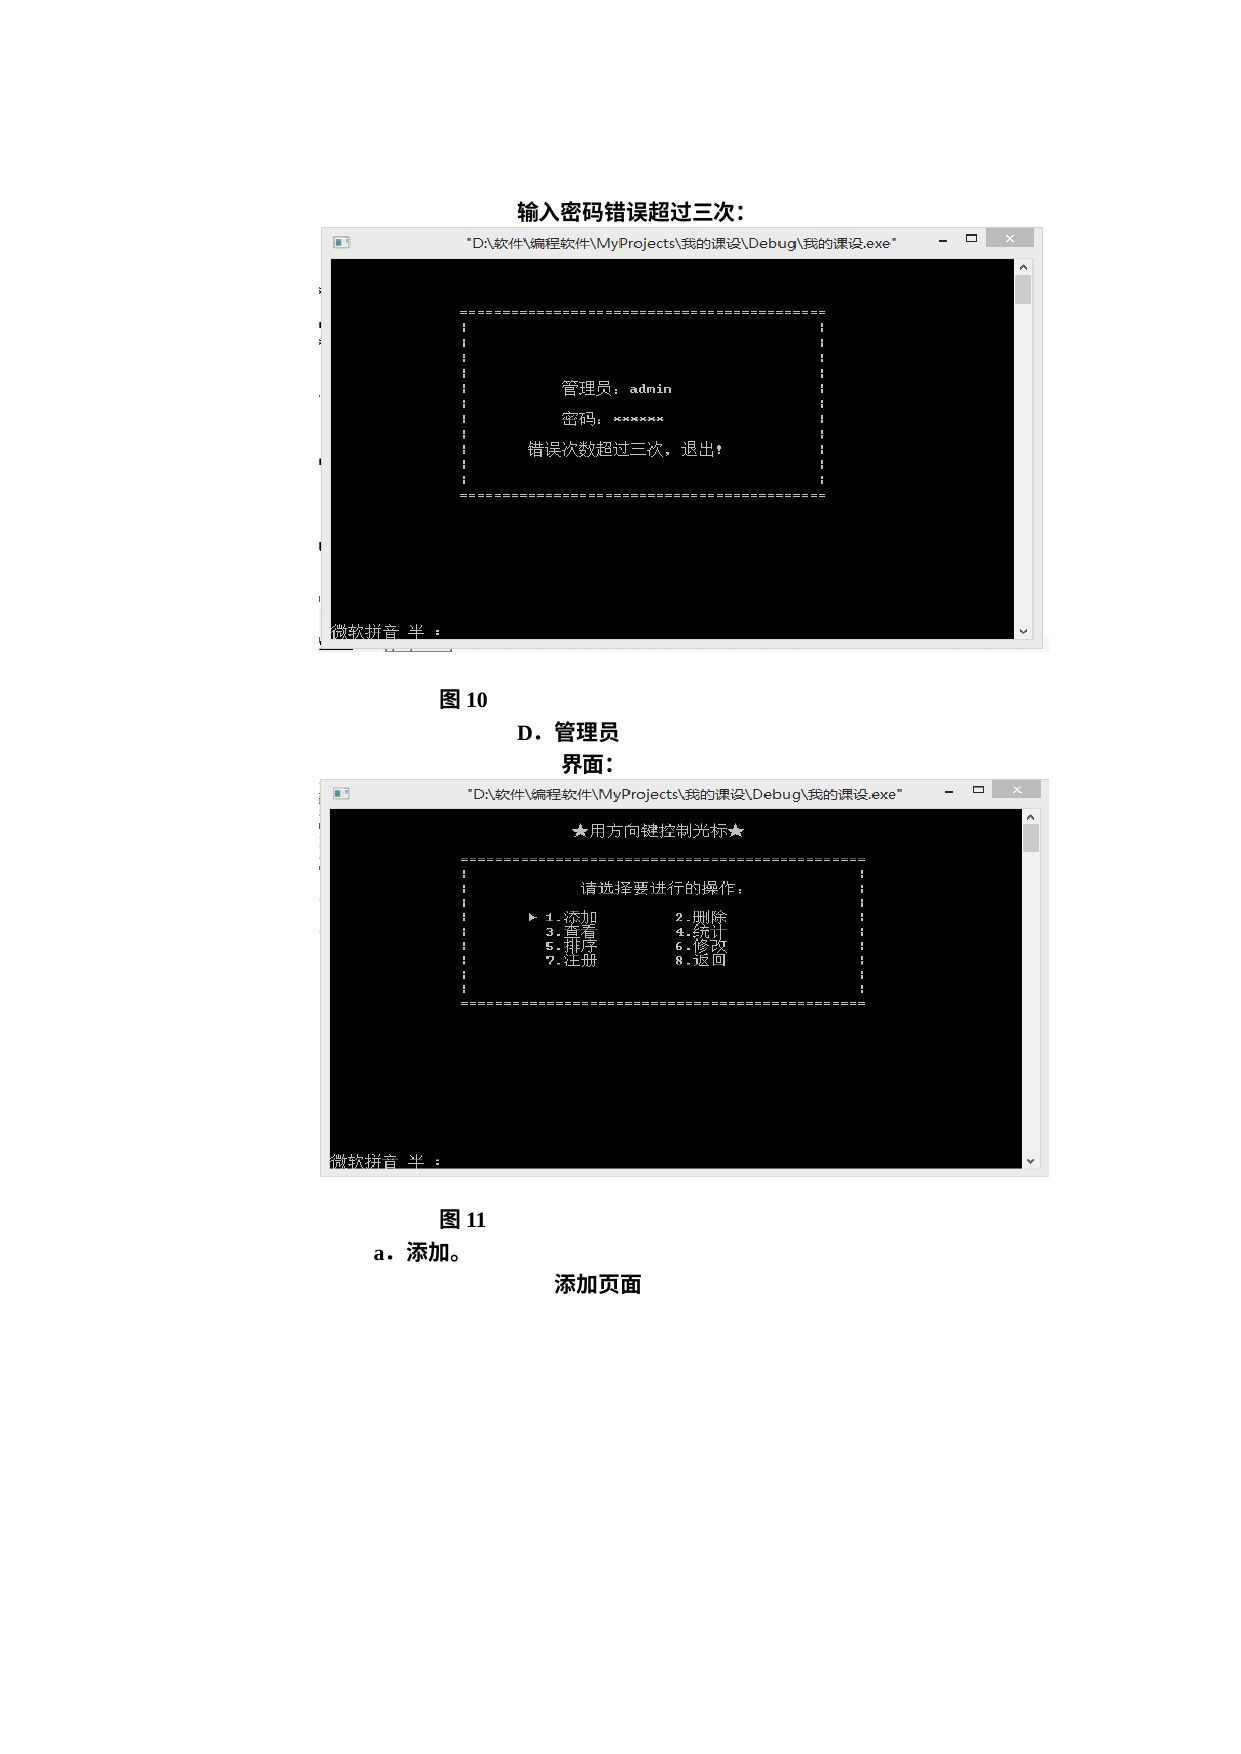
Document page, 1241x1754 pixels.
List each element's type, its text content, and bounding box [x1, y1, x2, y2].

picture [319, 227, 1049, 652]
text a．添加。 [187, 1234, 1053, 1267]
text 图10 [187, 682, 1053, 714]
text 界面： [187, 747, 1053, 779]
text 图11 [187, 1202, 1053, 1234]
list 添加页面 [225, 1267, 1053, 1299]
text D．管理员 [187, 714, 1053, 747]
picture [319, 779, 1049, 1177]
text 输入密码错误超过三次： [187, 194, 1053, 227]
